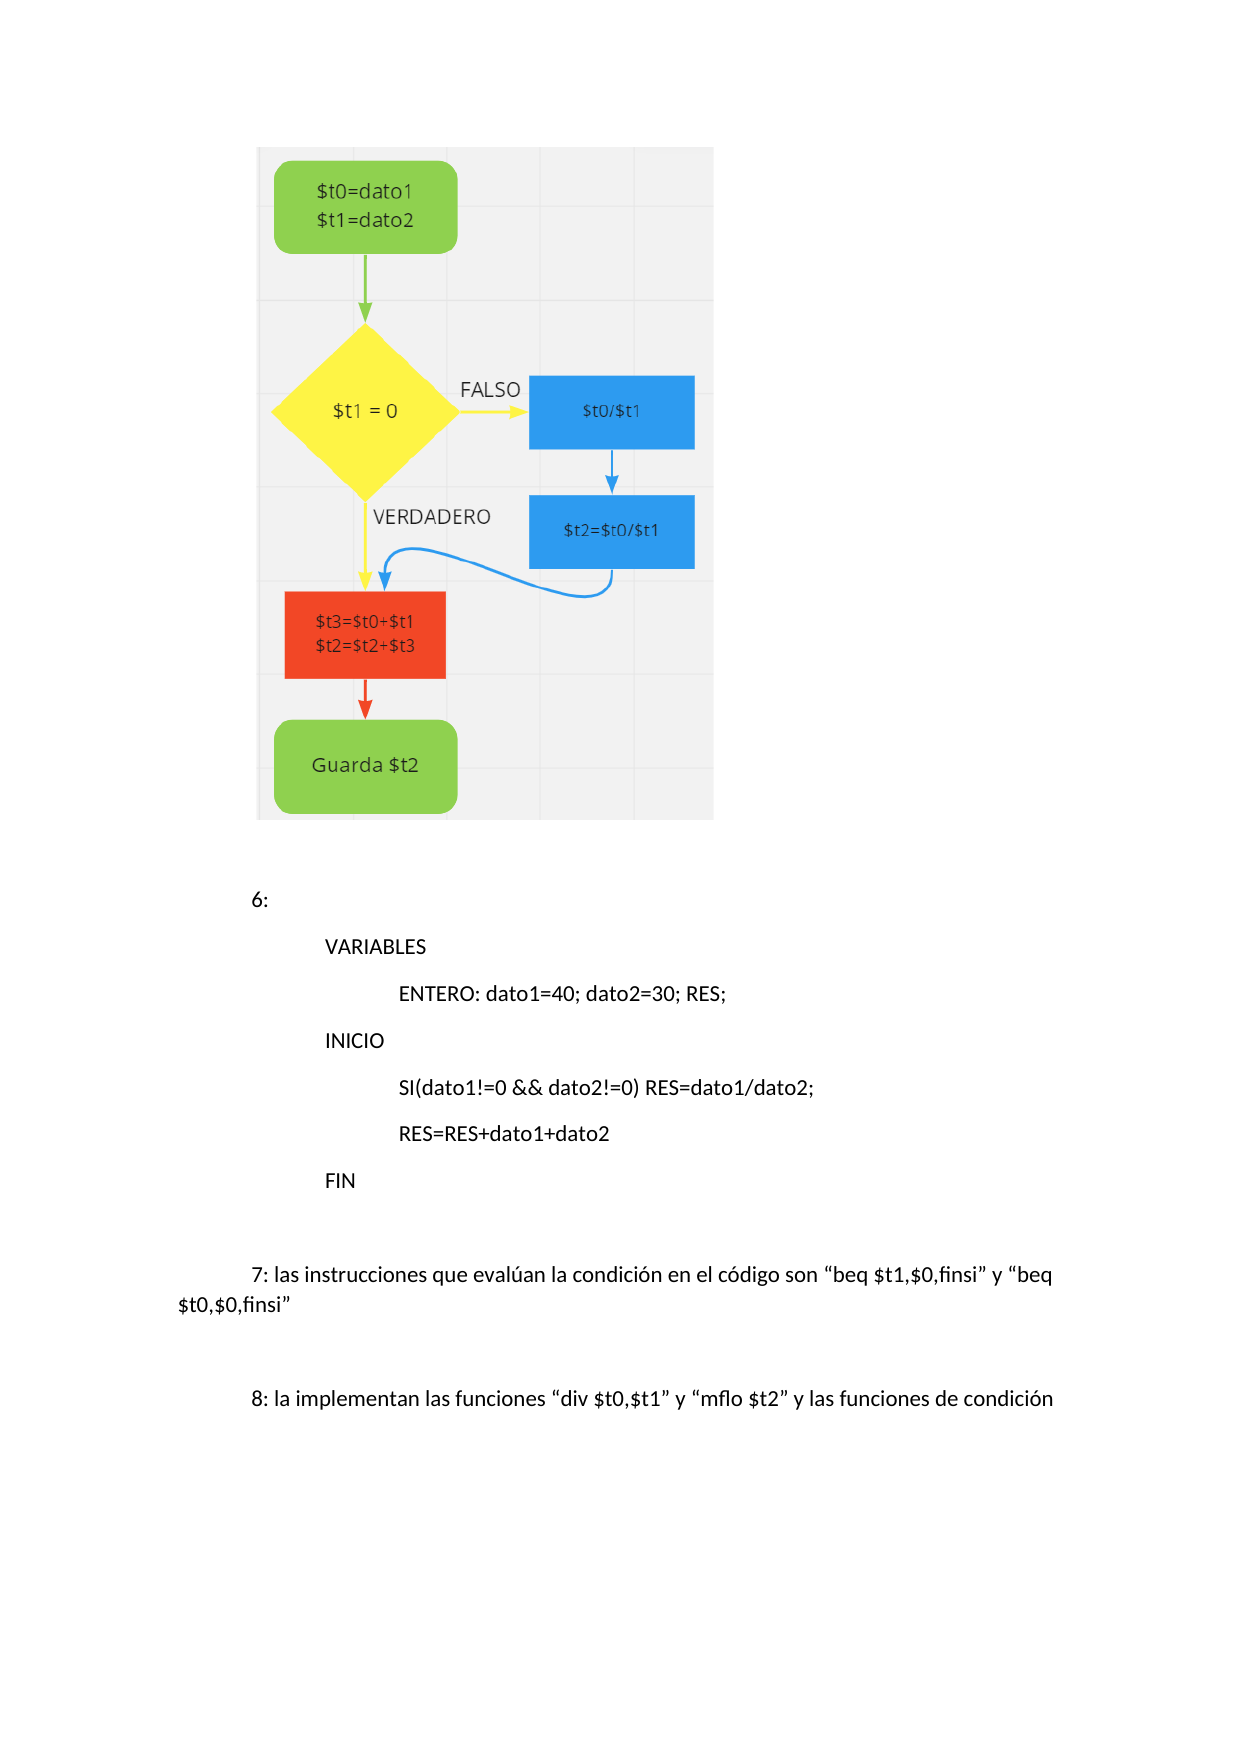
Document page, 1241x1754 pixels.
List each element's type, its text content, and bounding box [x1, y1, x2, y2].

text VARIABLES [177, 932, 1063, 960]
text 6: [177, 885, 1063, 913]
text INICIO [177, 1026, 1063, 1054]
text RES=RES+dato1+dato2 [177, 1119, 1063, 1148]
picture [256, 147, 714, 820]
text FIN [177, 1166, 1063, 1194]
text 8: la implementan las funciones “div $t0,$t1” y “mflo $t2” y las funciones de condición [177, 1384, 1063, 1412]
text ENTERO: dato1=40; dato2=30; RES; [177, 979, 1063, 1007]
text SI(dato1!=0 && dato2!=0) RES=dato1/dato2; [177, 1073, 1063, 1101]
text 7: las instrucciones que evalúan la condición en el código son “beq $t1,$0,finsi” y “beq $t0,$0,finsi” [177, 1260, 1063, 1318]
